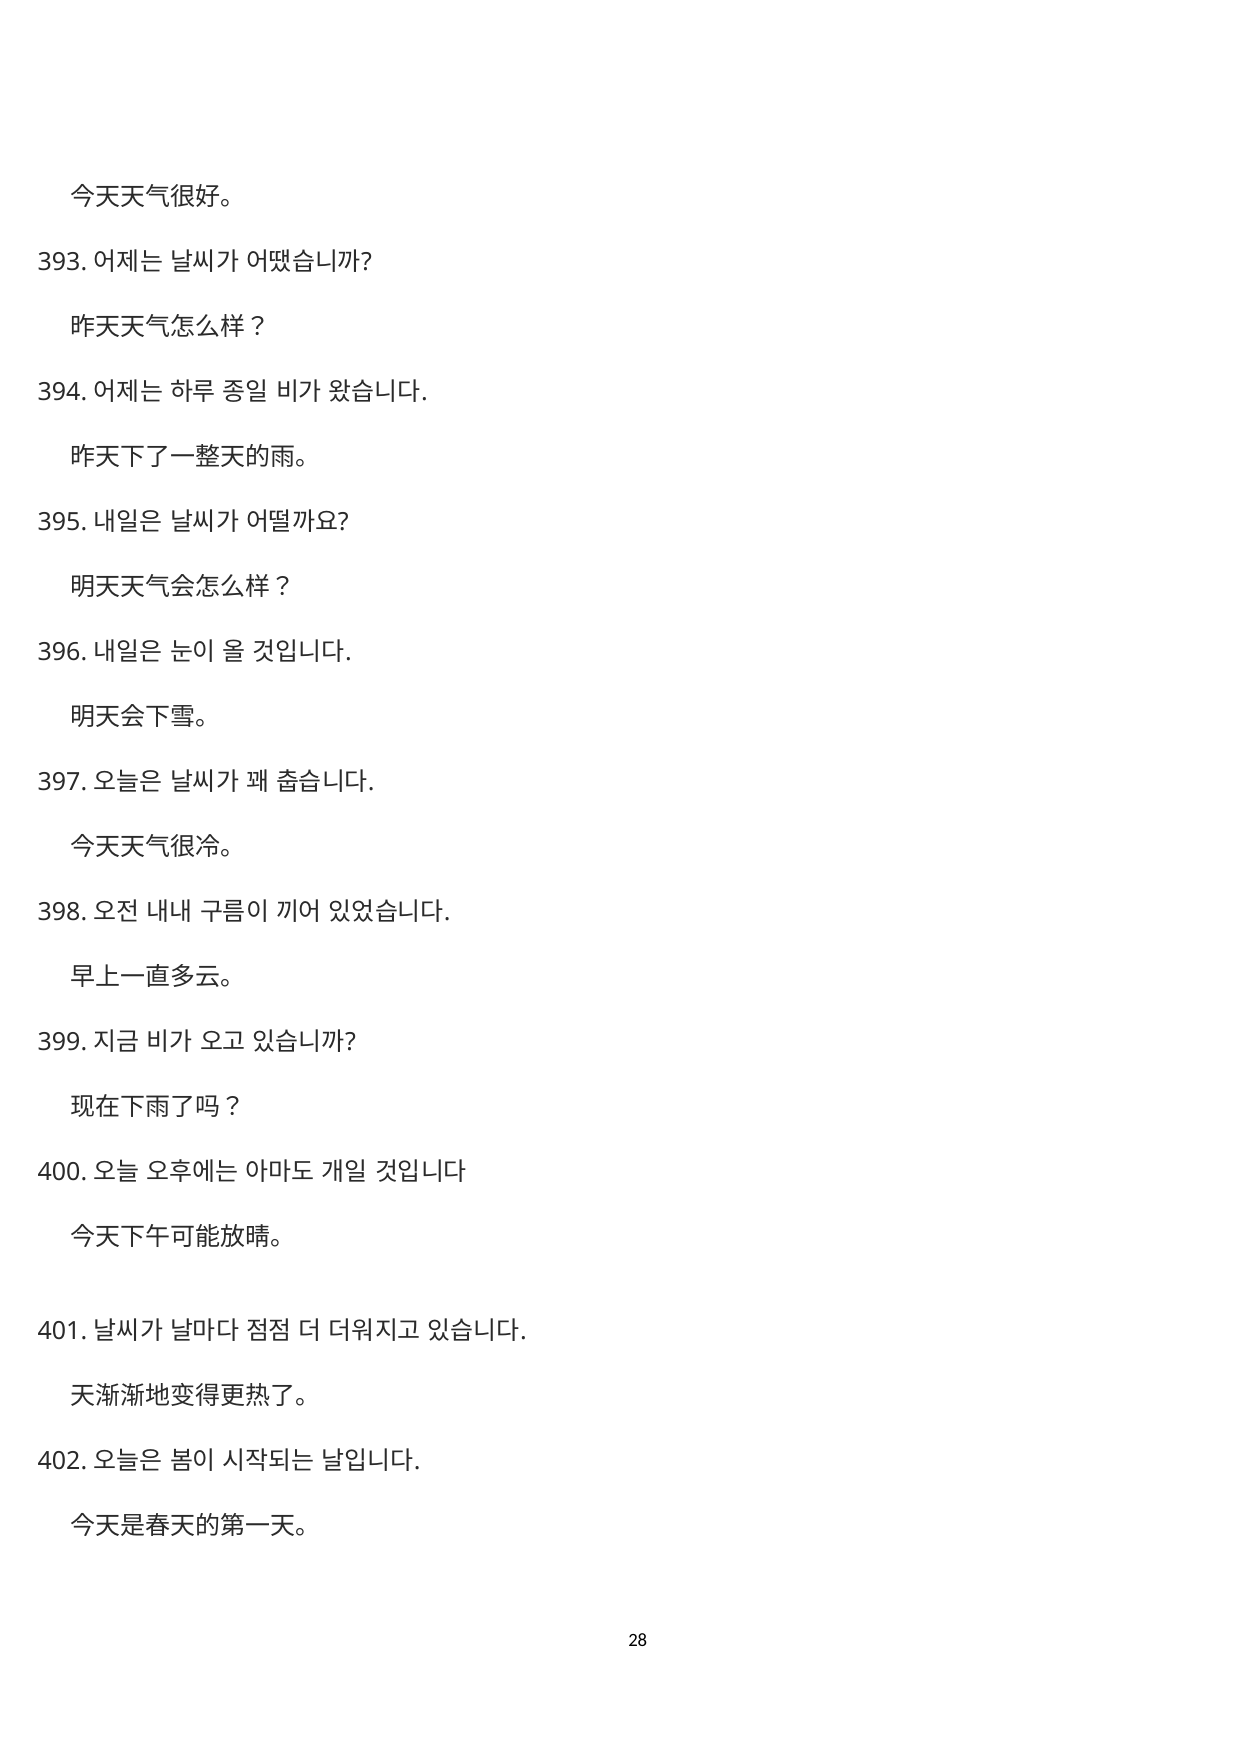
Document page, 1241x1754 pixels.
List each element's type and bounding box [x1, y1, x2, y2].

text [37, 162, 1237, 1267]
text [37, 1296, 1237, 1556]
